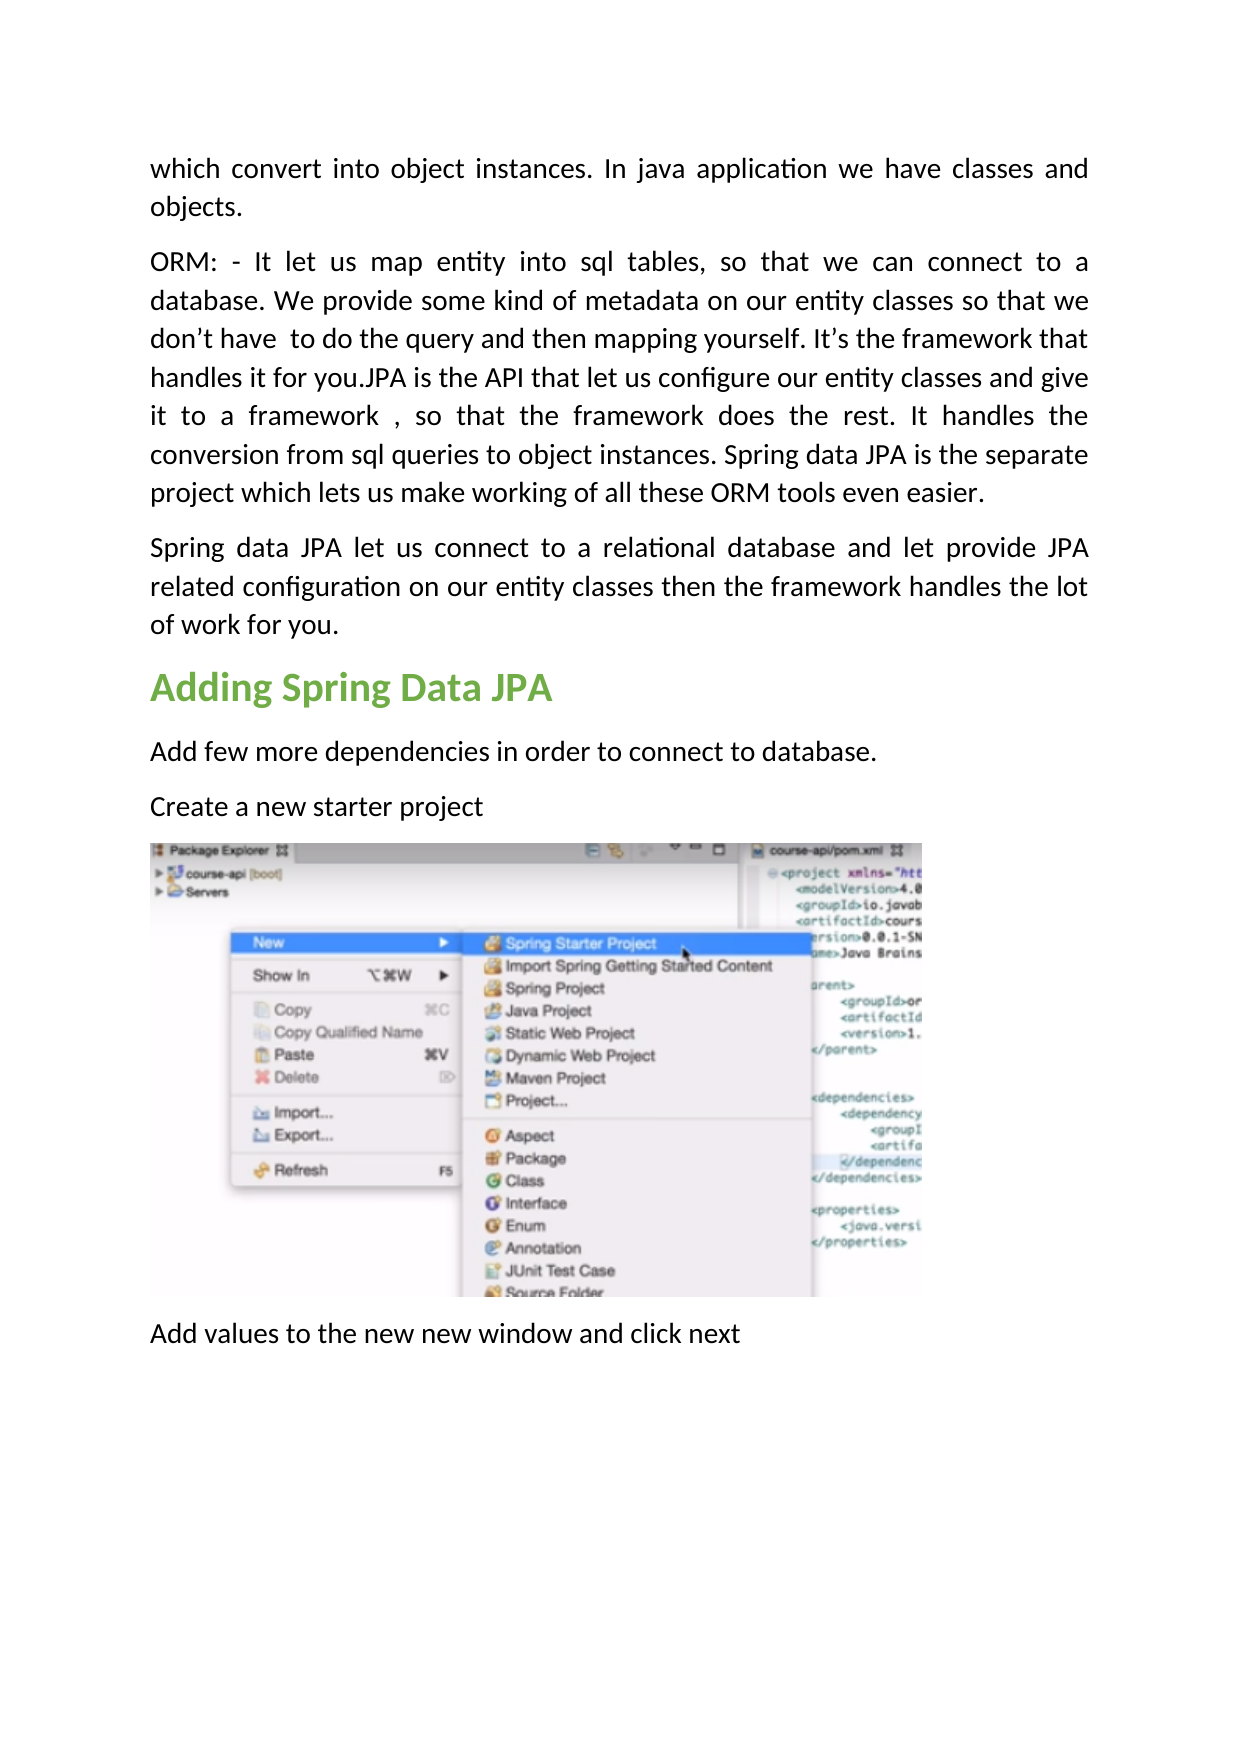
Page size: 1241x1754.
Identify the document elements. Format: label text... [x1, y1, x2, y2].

picture [150, 843, 922, 1297]
text Create a new starter project [150, 788, 1090, 823]
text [150, 150, 1090, 224]
text Spring data JPA let us connect to a relational database and let provide JPA related configuration on our entity classes then the framework handles the lot of work for you. [150, 529, 1090, 642]
text Add values to the new new window and click next [150, 1315, 1090, 1351]
text ORM: - It let us map entity into sql tables, so that we can connect to a database. We provide some kind of metadata on our entity classes so that we don’t have to do the query and then mapping yourself. It’s the framework that handles it for you.JPA is the API that let us configure our entity classes and give it to a framework , so that the framework does the rest. It handles the conversion from sql queries to object instances. Spring data JPA is the separate project which lets us make working of all these ORM tools even easier. [150, 243, 1090, 510]
text Add few more dependencies in order to connect to database. [150, 733, 1090, 768]
text Adding Spring Data JPA [150, 661, 1090, 712]
